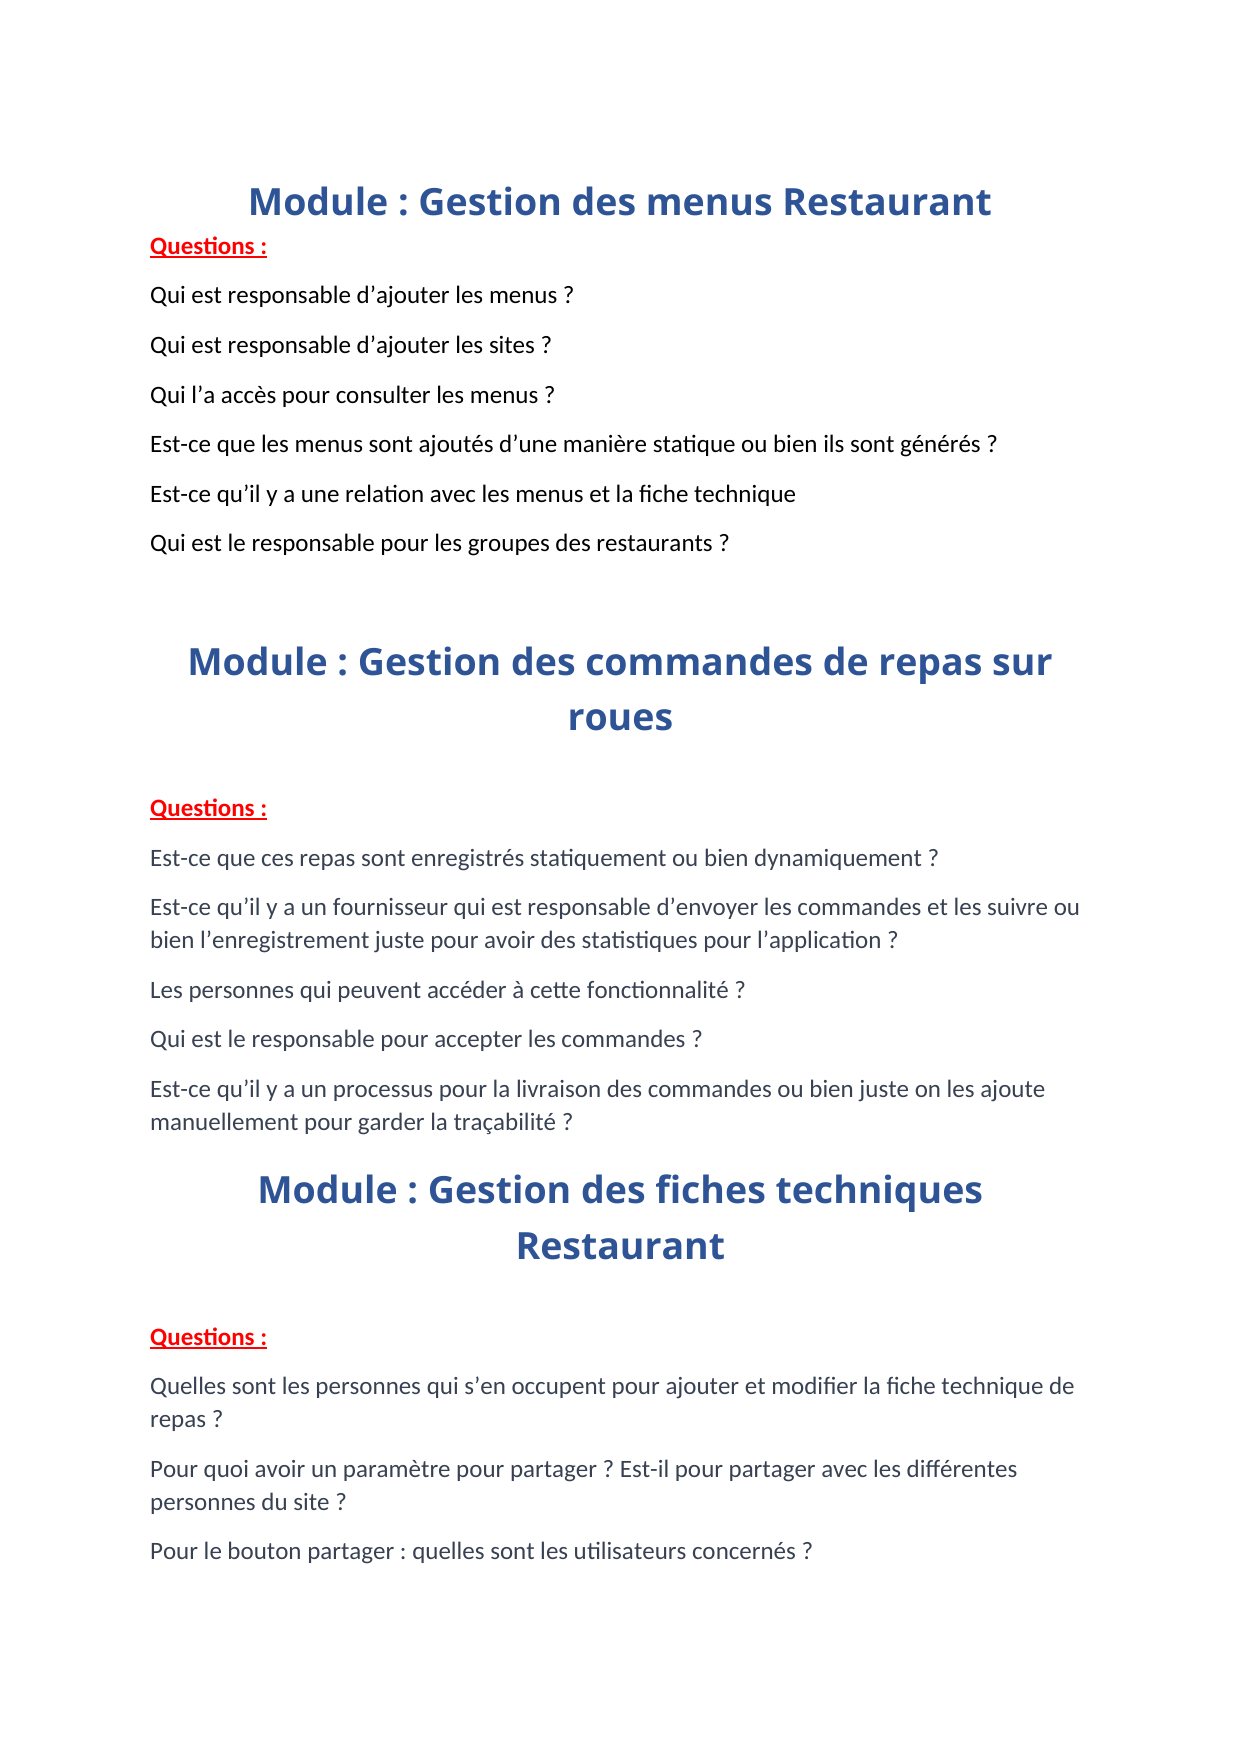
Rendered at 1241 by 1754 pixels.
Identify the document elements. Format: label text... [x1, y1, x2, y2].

text Questions : [150, 230, 1090, 261]
text Quelles sont les personnes qui s’en occupent pour ajouter et modifier la fiche technique de repas ? [150, 1371, 1090, 1434]
text Est-ce qu’il y a un processus pour la livraison des commandes ou bien juste on les ajoute manuellement pour garder la traçabilité ? [150, 1073, 1090, 1136]
text Qui est responsable d’ajouter les sites ? [150, 329, 1090, 360]
text Pour quoi avoir un paramètre pour partager ? Est-il pour partager avec les différentes personnes du site ? [150, 1453, 1090, 1516]
text Qui est le responsable pour accepter les commandes ? [150, 1023, 1090, 1054]
text Est-ce que ces repas sont enregistrés statiquement ou bien dynamiquement ? [150, 842, 1090, 872]
subtitle Module : Gestion des fiches techniques Restaurant [150, 1164, 1090, 1270]
text Est-ce que les menus sont ajoutés d’une manière statique ou bien ils sont générés ? [150, 428, 1090, 459]
text Qui est responsable d’ajouter les menus ? [150, 280, 1090, 310]
text Qui l’a accès pour consulter les menus ? [150, 379, 1090, 409]
subtitle Module : Gestion des menus Restaurant [150, 175, 1090, 226]
text Est-ce qu’il y a une relation avec les menus et la fiche technique [150, 478, 1090, 508]
text Les personnes qui peuvent accéder à cette fonctionnalité ? [150, 974, 1090, 1004]
text Questions : [150, 792, 1090, 823]
text Est-ce qu’il y a un fournisseur qui est responsable d’envoyer les commandes et les suivre ou bien l’enregistrement juste pour avoir des statistiques pour l’application ? [150, 891, 1090, 955]
text Qui est le responsable pour les groupes des restaurants ? [150, 528, 1090, 558]
text Questions : [150, 1321, 1090, 1351]
text Pour le bouton partager : quelles sont les utilisateurs concernés ? [150, 1536, 1090, 1566]
subtitle Module : Gestion des commandes de repas sur roues [150, 635, 1090, 741]
